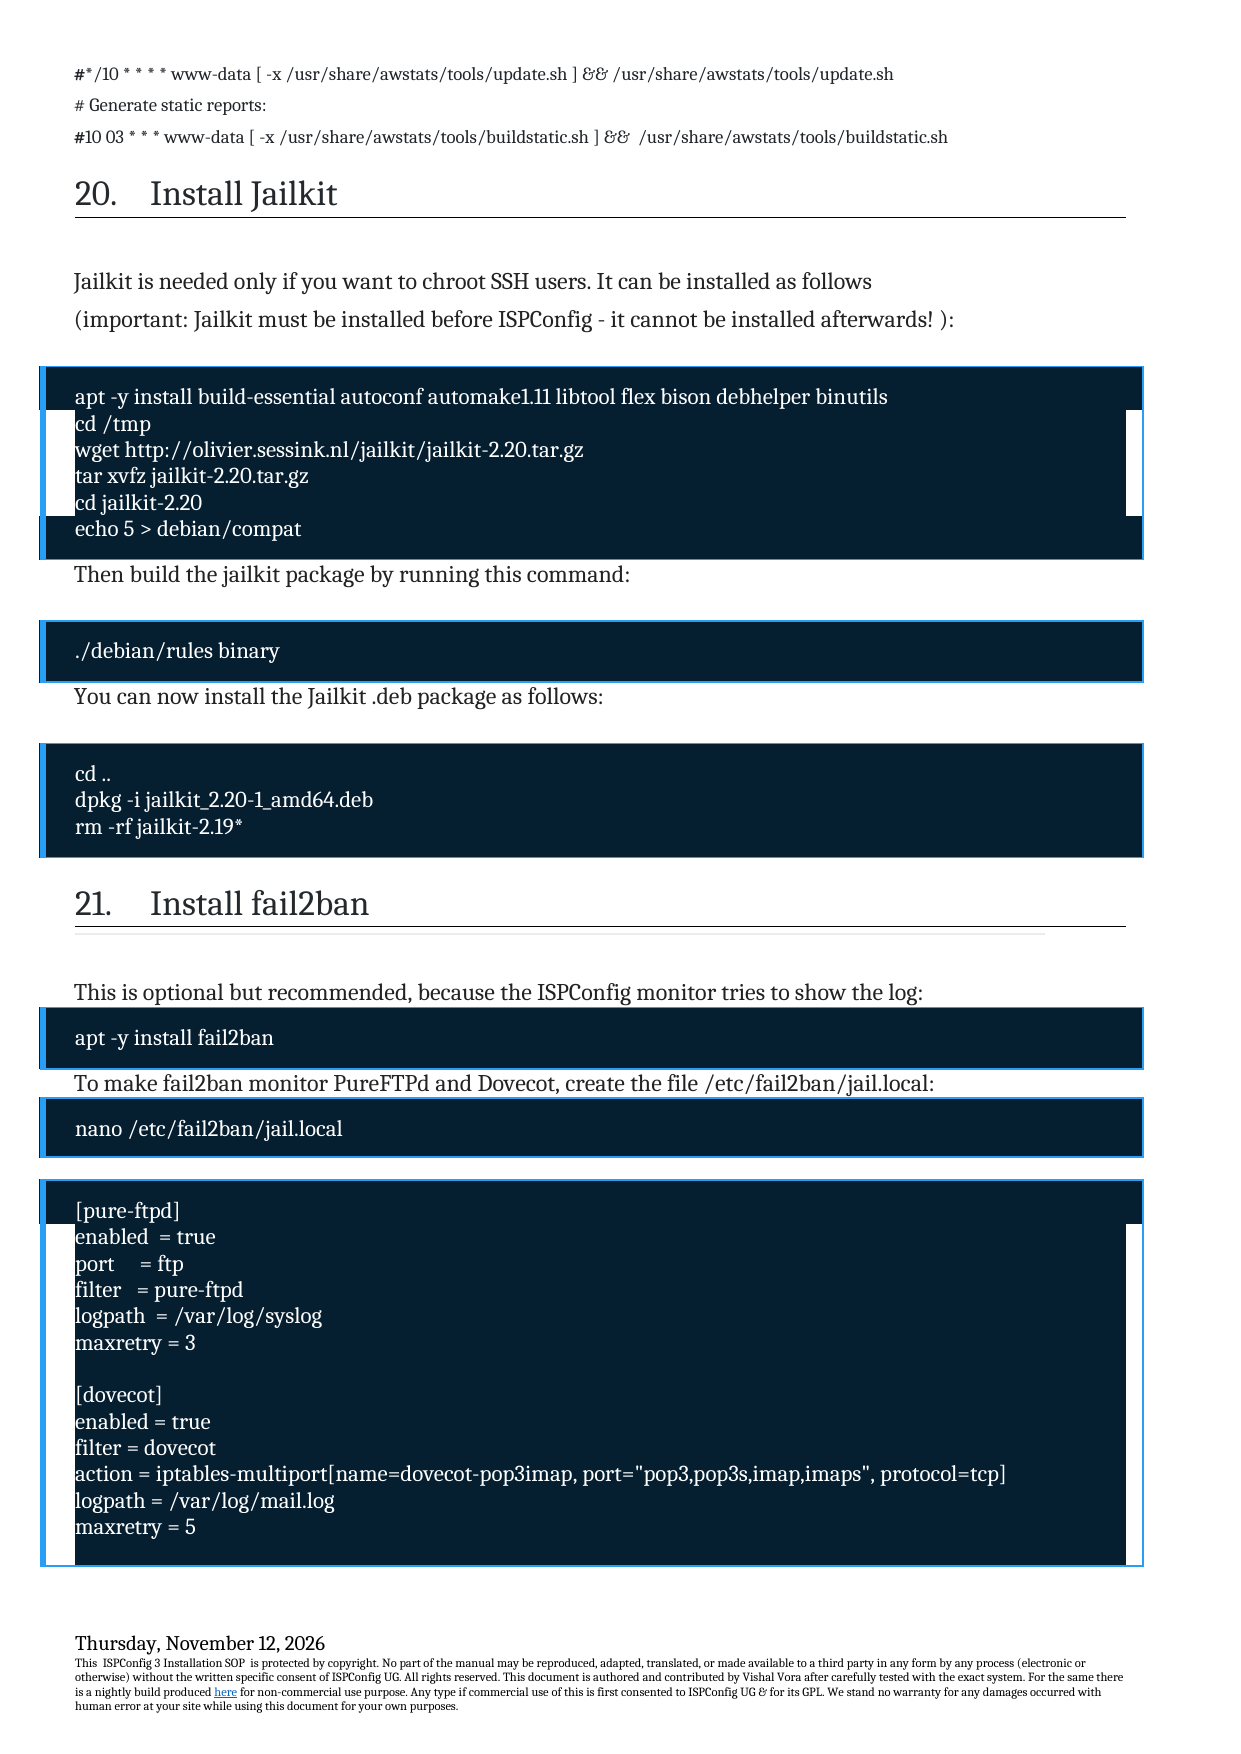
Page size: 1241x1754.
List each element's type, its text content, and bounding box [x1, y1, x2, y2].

text Jailkit is needed only if you want to chroot SSH users. It can be installed as follows [73, 268, 1127, 296]
subtitle Install Jailkit [75, 174, 1126, 217]
text # Generate static reports: [73, 95, 1126, 117]
text enabled = true [75, 1224, 1126, 1250]
text port = ftp [75, 1250, 1126, 1277]
text logpath = /var/log/syslog [75, 1303, 1126, 1329]
text To make fail2ban monitor PureFTPd and Dovecot, create the file /etc/fail2ban/jail.local: [73, 1070, 1127, 1097]
text filter = pure-ftpd [75, 1277, 1126, 1303]
text tar xvfz jailkit-2.20.tar.gz [75, 463, 1126, 489]
text enabled = true [75, 1408, 1126, 1435]
text nano /etc/fail2ban/jail.local [46, 1099, 1142, 1156]
text apt -y install fail2ban [46, 1008, 1142, 1068]
text apt -y install build-essential autoconf automake1.11 libtool flex bison debhelper binutils [46, 367, 1142, 410]
text action = iptables-multiport[name=dovecot-pop3imap, port="pop3,pop3s,imap,imaps", protocol=tcp] [75, 1461, 1126, 1487]
text [pure-ftpd] [46, 1181, 1142, 1224]
text #*/10 * * * * www-data [ -x /usr/share/awstats/tools/update.sh ] && /usr/share/awstats/tools/update.sh [73, 63, 1126, 85]
text echo 5 > debian/compat [46, 498, 1142, 559]
text ./debian/rules binary [46, 622, 1142, 681]
text #10 03 * * * www-data [ -x /usr/share/awstats/tools/buildstatic.sh ] && /usr/share/awstats/tools/buildstatic.sh [73, 127, 1126, 148]
text This is optional but recommended, because the ISPConfig monitor tries to show the log: [73, 979, 1127, 1007]
text wget http://olivier.sessink.nl/jailkit/jailkit-2.20.tar.gz [75, 437, 1126, 463]
text maxretry = 5 [75, 1514, 1126, 1540]
text cd /tmp [75, 410, 1126, 437]
text cd .. dpkg -i jailkit_2.20-1_amd64.deb [46, 744, 1142, 795]
text logpath = /var/log/mail.log [75, 1487, 1126, 1514]
text Then build the jailkit package by running this command: [73, 560, 1127, 588]
text filter = dovecot [75, 1435, 1126, 1461]
text [dovecot] [75, 1382, 1126, 1408]
text (important: Jailkit must be installed before ISPConfig - it cannot be installed afterwards! ): [73, 306, 1127, 334]
text You can now install the Jailkit .deb package as follows: [73, 683, 1127, 711]
text maxretry = 3 [75, 1329, 1126, 1356]
subtitle Install fail2ban [75, 883, 1126, 926]
text rm -rf jailkit-2.19* [46, 795, 1142, 857]
